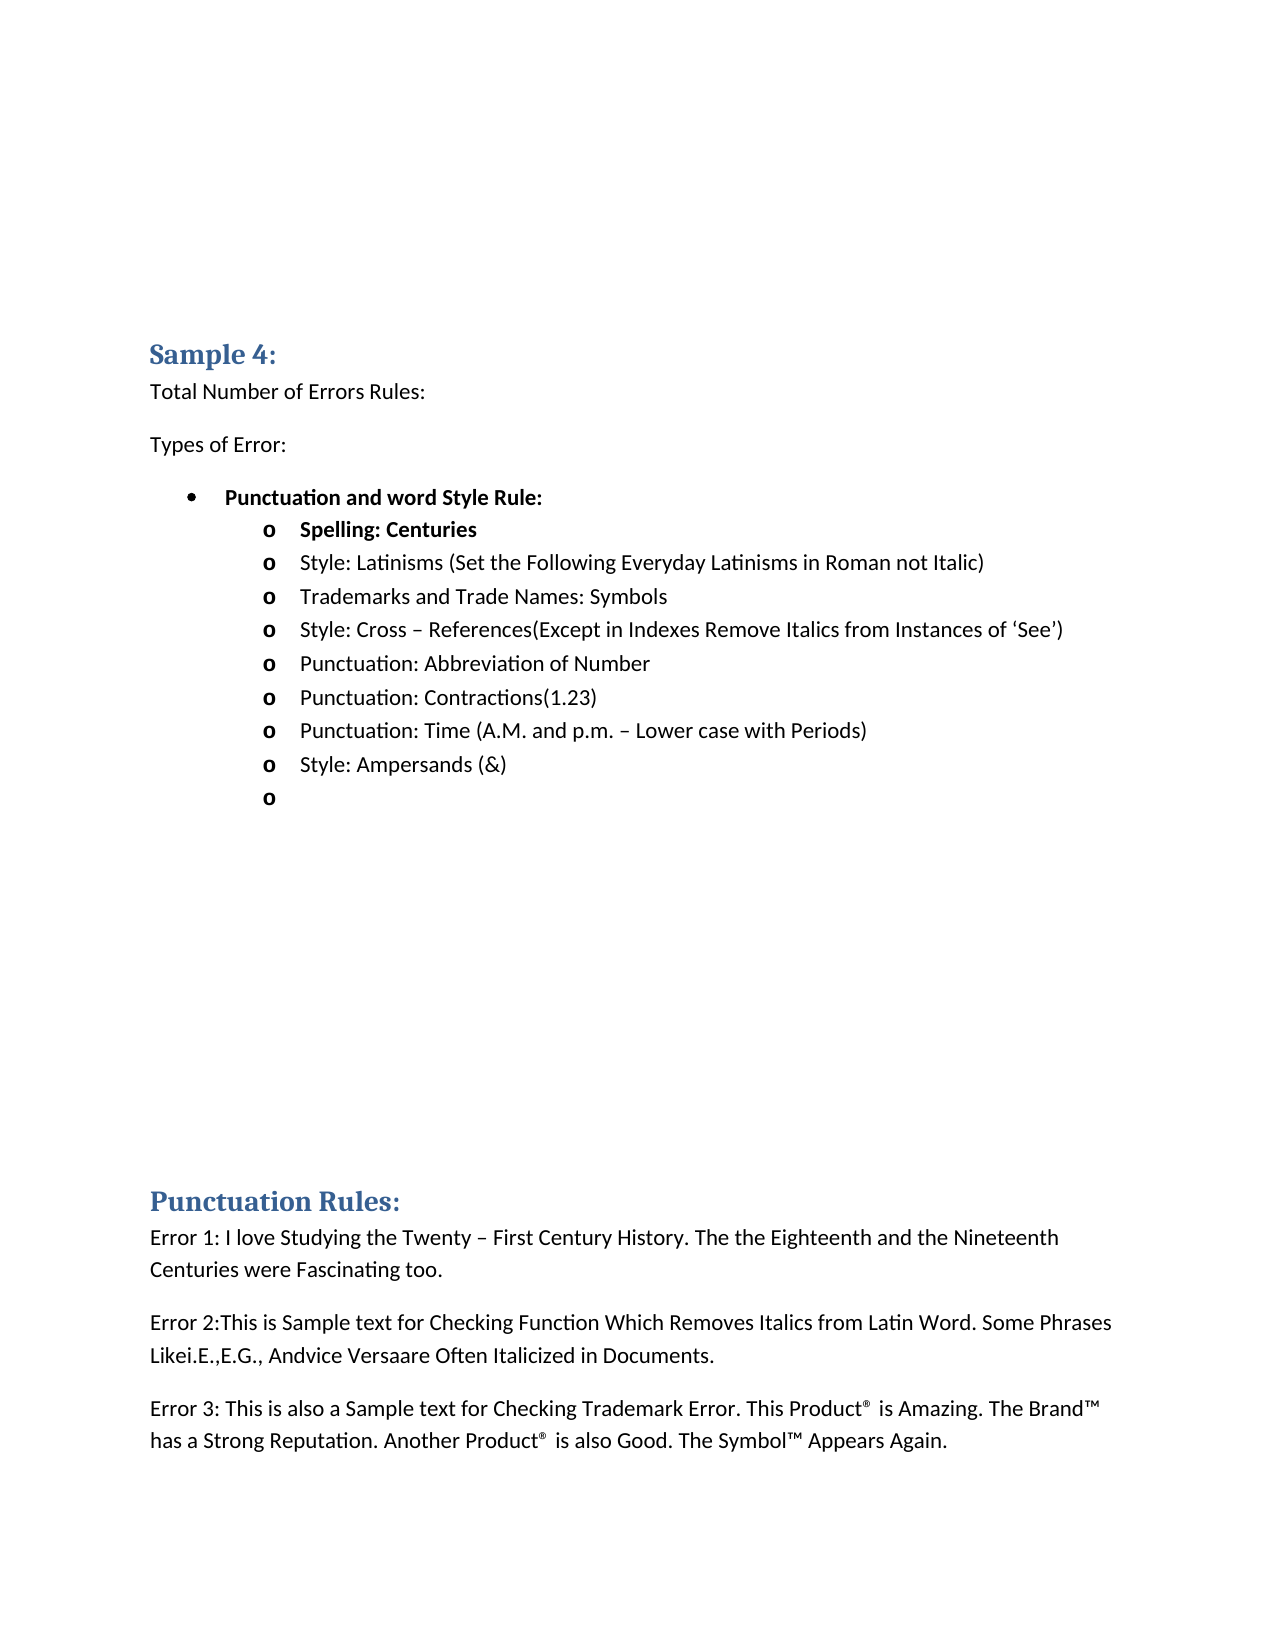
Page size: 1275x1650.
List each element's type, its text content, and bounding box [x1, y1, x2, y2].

list Punctuation: Time (A.M. and p.m. – Lower case with Periods) [262, 716, 1125, 745]
text Error 3: This is also a Sample text for Checking Trademark Error. This Product® is Amazing. The Brand™ has a Strong Reputation. Another Product® is also Good. The Symbol™ Appears Again. [150, 1394, 1125, 1454]
text Total Number of Errors Rules: [150, 377, 1125, 405]
subtitle Punctuation Rules: [150, 1185, 1125, 1218]
list Trademarks and Trade Names: Symbols [262, 582, 1125, 611]
list Punctuation: Abbreviation of Number [262, 649, 1125, 678]
text Error 1: I love Studying the Twenty – First Century History. The the Eighteenth and the Nineteenth Centuries were Fascinating too. [150, 1223, 1125, 1283]
list Punctuation: Contractions(1.23) [262, 683, 1125, 712]
list Spelling: Centuries [262, 515, 1125, 544]
text Types of Error: [150, 430, 1125, 458]
list Style: Ampersands (&) [262, 750, 1125, 779]
list Style: Latinisms (Set the Following Everyday Latinisms in Roman not Italic) [262, 548, 1125, 578]
list Style: Cross – References(Except in Indexes Remove Italics from Instances of ‘See’) [262, 616, 1125, 645]
text Error 2:This is Sample text for Checking Function Which Removes Italics from Latin Word. Some Phrases Likei.E.,E.G., Andvice Versaare Often Italicized in Documents. [150, 1308, 1125, 1369]
list Punctuation and word Style Rule: [187, 483, 1125, 511]
subtitle Sample 4: [150, 338, 1125, 372]
